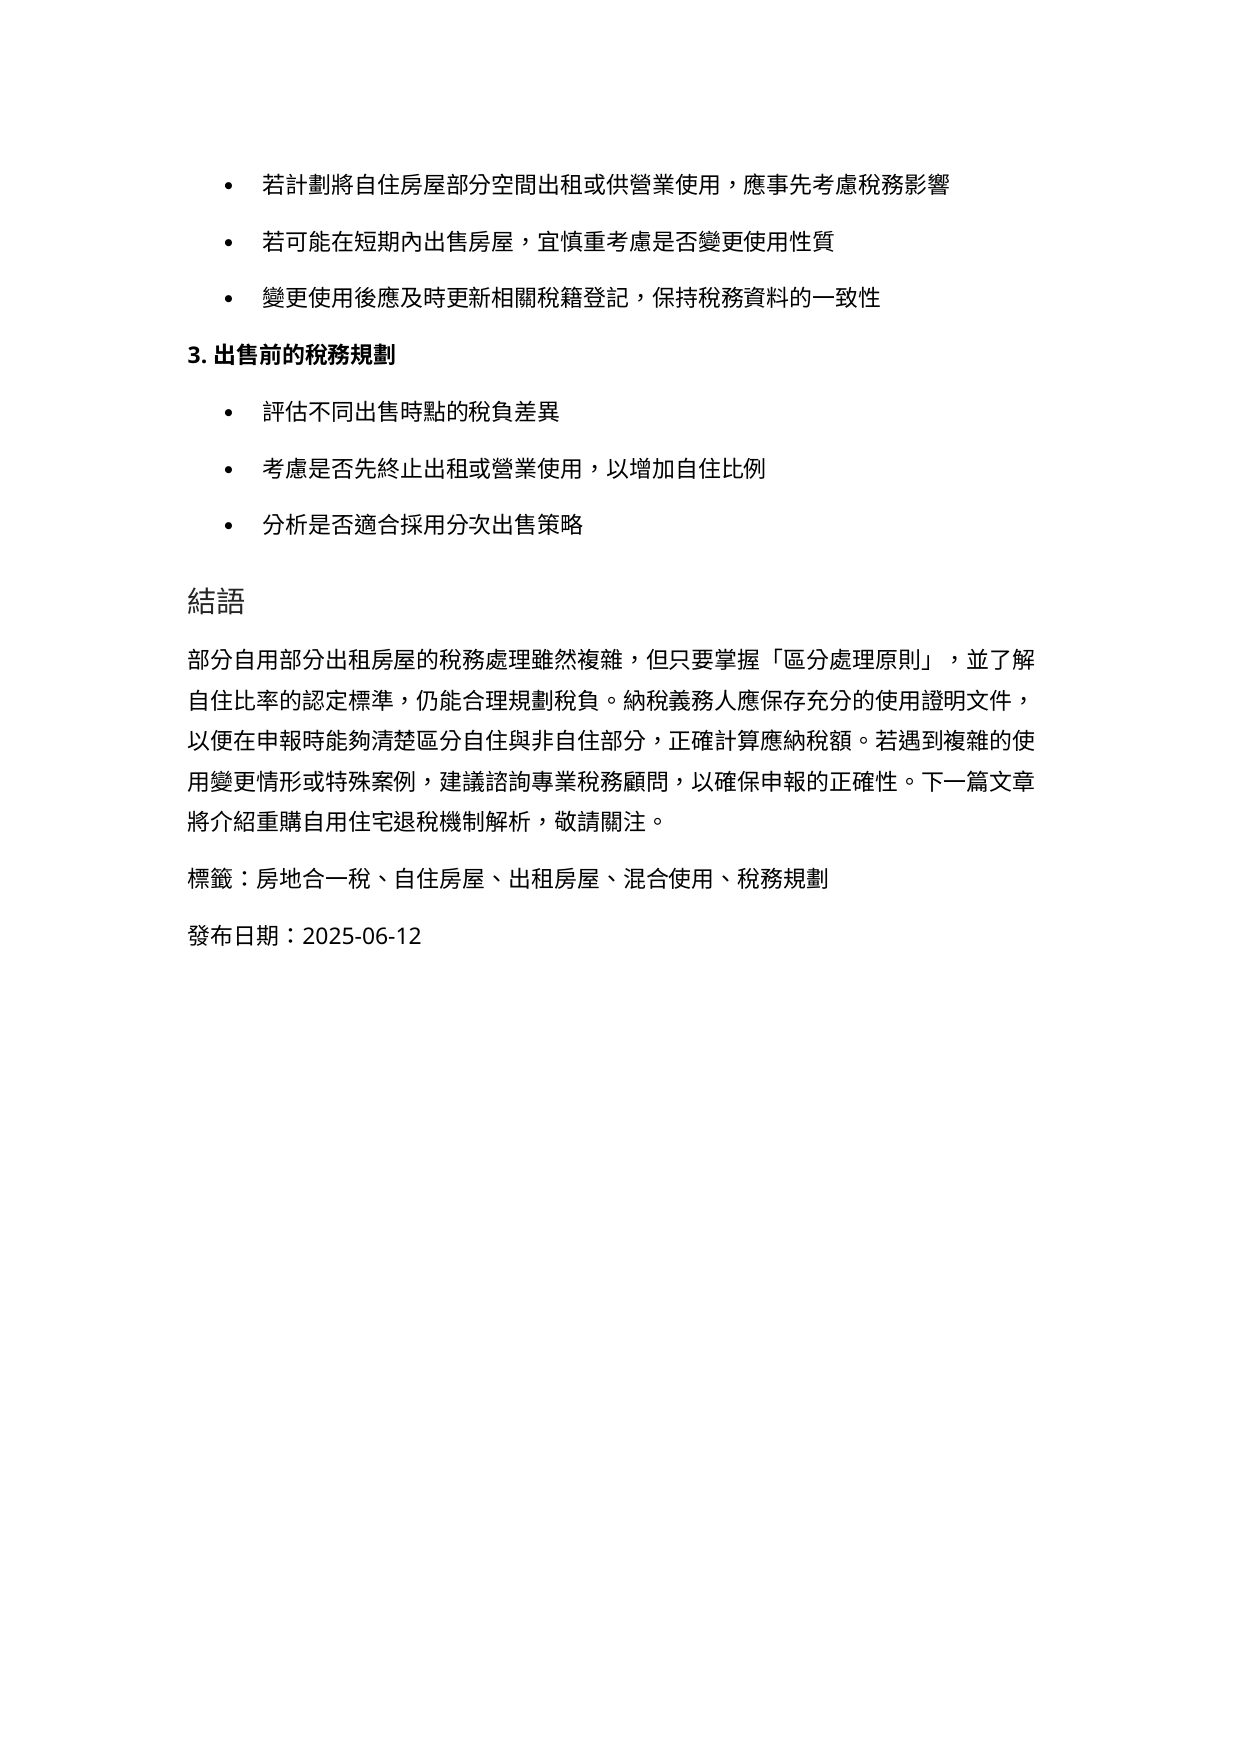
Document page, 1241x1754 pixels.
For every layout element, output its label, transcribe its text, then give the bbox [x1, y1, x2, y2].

text 發布日期：2025-06-12 [187, 915, 1053, 953]
list 變更使用後應及時更新相關稅籍登記，保持稅務資料的一致性 [225, 278, 1053, 316]
text 部分自用部分出租房屋的稅務處理雖然複雜，但只要掌握「區分處理原則」，並了解自住比率的認定標準，仍能合理規劃稅負。納稅義務人應保存充分的使用證明文件，以便在申報時能夠清楚區分自住與非自住部分，正確計算應納稅額。若遇到複雜的使用變更情形或特殊案例，建議諮詢專業稅務顧問，以確保申報的正確性。下一篇文章將介紹重購自用住宅退稅機制解析，敬請關注。 [187, 640, 1053, 839]
list 分析是否適合採用分次出售策略 [225, 505, 1053, 543]
list 若可能在短期內出售房屋，宜慎重考慮是否變更使用性質 [225, 221, 1053, 259]
list 若計劃將自住房屋部分空間出租或供營業使用，應事先考慮稅務影響 [225, 164, 1053, 202]
text 標籤：房地合一稅、自住房屋、出租房屋、混合使用、稅務規劃 [187, 859, 1053, 896]
subtitle 結語 [187, 562, 1053, 637]
list 評估不同出售時點的稅負差異 [225, 392, 1053, 429]
text 3. 出售前的稅務規劃 [187, 335, 1053, 372]
list 考慮是否先終止出租或營業使用，以增加自住比例 [225, 448, 1053, 486]
